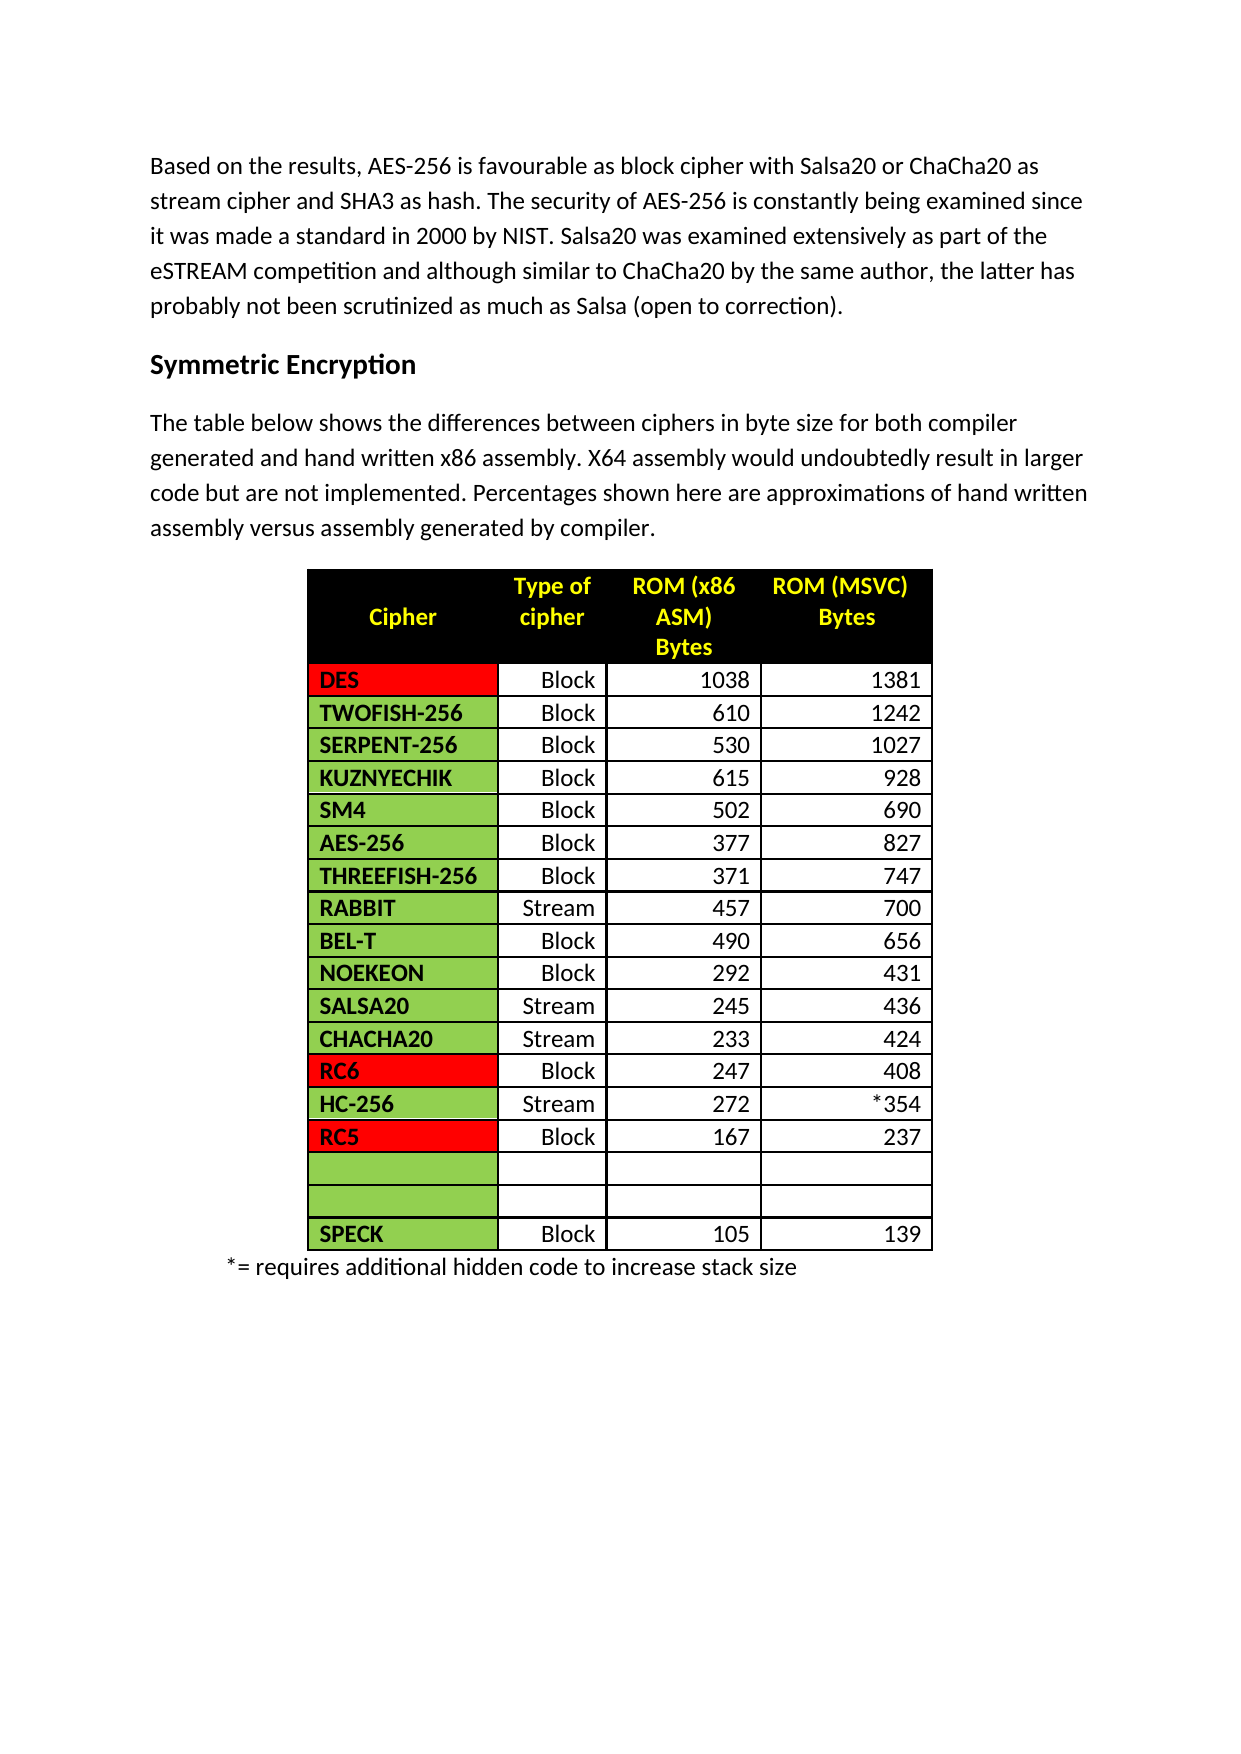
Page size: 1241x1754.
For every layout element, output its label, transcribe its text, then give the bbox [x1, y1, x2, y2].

table_cell 610 [608, 697, 760, 727]
table_cell 827 [762, 827, 931, 858]
table_cell 436 [762, 990, 931, 1021]
table_cell THREEFISH-256 [309, 860, 497, 890]
table_cell 457 [608, 893, 760, 923]
table_cell Stream [499, 1023, 605, 1053]
table_cell SPECK [309, 1219, 497, 1249]
table_cell KUZNYECHIK [309, 762, 497, 792]
table_cell 530 [608, 729, 760, 760]
table_cell 245 [608, 990, 760, 1021]
table_cell [762, 1186, 931, 1216]
table_cell 167 [608, 1121, 760, 1151]
table_cell 237 [762, 1121, 931, 1151]
table_cell 105 [608, 1219, 760, 1249]
table_cell 690 [762, 795, 931, 825]
table_header Type of cipher [499, 571, 605, 662]
table_header ROM (MSVC) Bytes [762, 571, 931, 662]
table_cell 747 [762, 860, 931, 890]
table_cell Block [499, 664, 605, 695]
table_cell Stream [499, 893, 605, 923]
text Based on the results, AES-256 is favourable as block cipher with Salsa20 or ChaCha20 as stream cipher and SHA3 as hash. The security of AES-256 is constantly being examined since it was made a standard in 2000 by NIST. Salsa20 was examined extensively as part of the eSTREAM competition and although similar to ChaCha20 by the same author, the latter has probably not been scrutinized as much as Salsa (open to correction). [150, 150, 1090, 321]
table_cell 490 [608, 925, 760, 956]
table_cell 656 [762, 925, 931, 956]
table_cell 371 [608, 860, 760, 890]
table_cell [309, 1153, 497, 1184]
table_cell TWOFISH-256 [309, 697, 497, 727]
table_cell Block [499, 1055, 605, 1086]
table_cell Block [499, 1219, 605, 1249]
table_cell 700 [762, 893, 931, 923]
table_cell BEL-T [309, 925, 497, 956]
table_cell Block [499, 697, 605, 727]
table_cell Stream [499, 1088, 605, 1118]
table_cell 377 [608, 827, 760, 858]
table_cell 1038 [608, 664, 760, 695]
table_cell SM4 [309, 795, 497, 825]
table_cell 1381 [762, 664, 931, 695]
table_cell Block [499, 795, 605, 825]
table_cell Block [499, 729, 605, 760]
table_cell *354 [762, 1088, 931, 1118]
table_cell 233 [608, 1023, 760, 1053]
table_cell 139 [762, 1219, 931, 1249]
table_cell SALSA20 [309, 990, 497, 1021]
table_cell 424 [762, 1023, 931, 1053]
table_cell RC6 [309, 1055, 497, 1086]
table_cell [309, 1186, 497, 1216]
table_cell 408 [762, 1055, 931, 1086]
table_header Cipher [309, 571, 497, 662]
table_cell DES [309, 664, 497, 695]
table_cell Block [499, 860, 605, 890]
table_cell Block [499, 958, 605, 988]
table_cell CHACHA20 [309, 1023, 497, 1053]
table_header ROM (x86 ASM) Bytes [608, 571, 760, 662]
table_cell Block [499, 827, 605, 858]
table_cell 1027 [762, 729, 931, 760]
text *= requires additional hidden code to increase stack size [150, 1251, 1090, 1282]
text The table below shows the differences between ciphers in byte size for both compiler generated and hand written x86 assembly. X64 assembly would undoubtedly result in larger code but are not implemented. Percentages shown here are approximations of hand written assembly versus assembly generated by compiler. [150, 408, 1090, 543]
table_cell RC5 [309, 1121, 497, 1151]
table_cell 272 [608, 1088, 760, 1118]
table_cell 502 [608, 795, 760, 825]
table_cell RABBIT [309, 893, 497, 923]
table_cell [499, 1153, 605, 1184]
table_cell HC-256 [309, 1088, 497, 1118]
table_cell Stream [499, 990, 605, 1021]
table_cell [608, 1186, 760, 1216]
table_cell AES-256 [309, 827, 497, 858]
table_cell [762, 1153, 931, 1184]
table_cell 615 [608, 762, 760, 792]
text Symmetric Encryption [150, 346, 1090, 381]
table_cell 928 [762, 762, 931, 792]
table_cell SERPENT-256 [309, 729, 497, 760]
table_cell 292 [608, 958, 760, 988]
table_cell 431 [762, 958, 931, 988]
table_cell Block [499, 925, 605, 956]
table_cell 247 [608, 1055, 760, 1086]
table_cell Block [499, 762, 605, 792]
table_cell 1242 [762, 697, 931, 727]
table_cell [608, 1153, 760, 1184]
table_cell Block [499, 1121, 605, 1151]
table_cell NOEKEON [309, 958, 497, 988]
table_cell [499, 1186, 605, 1216]
